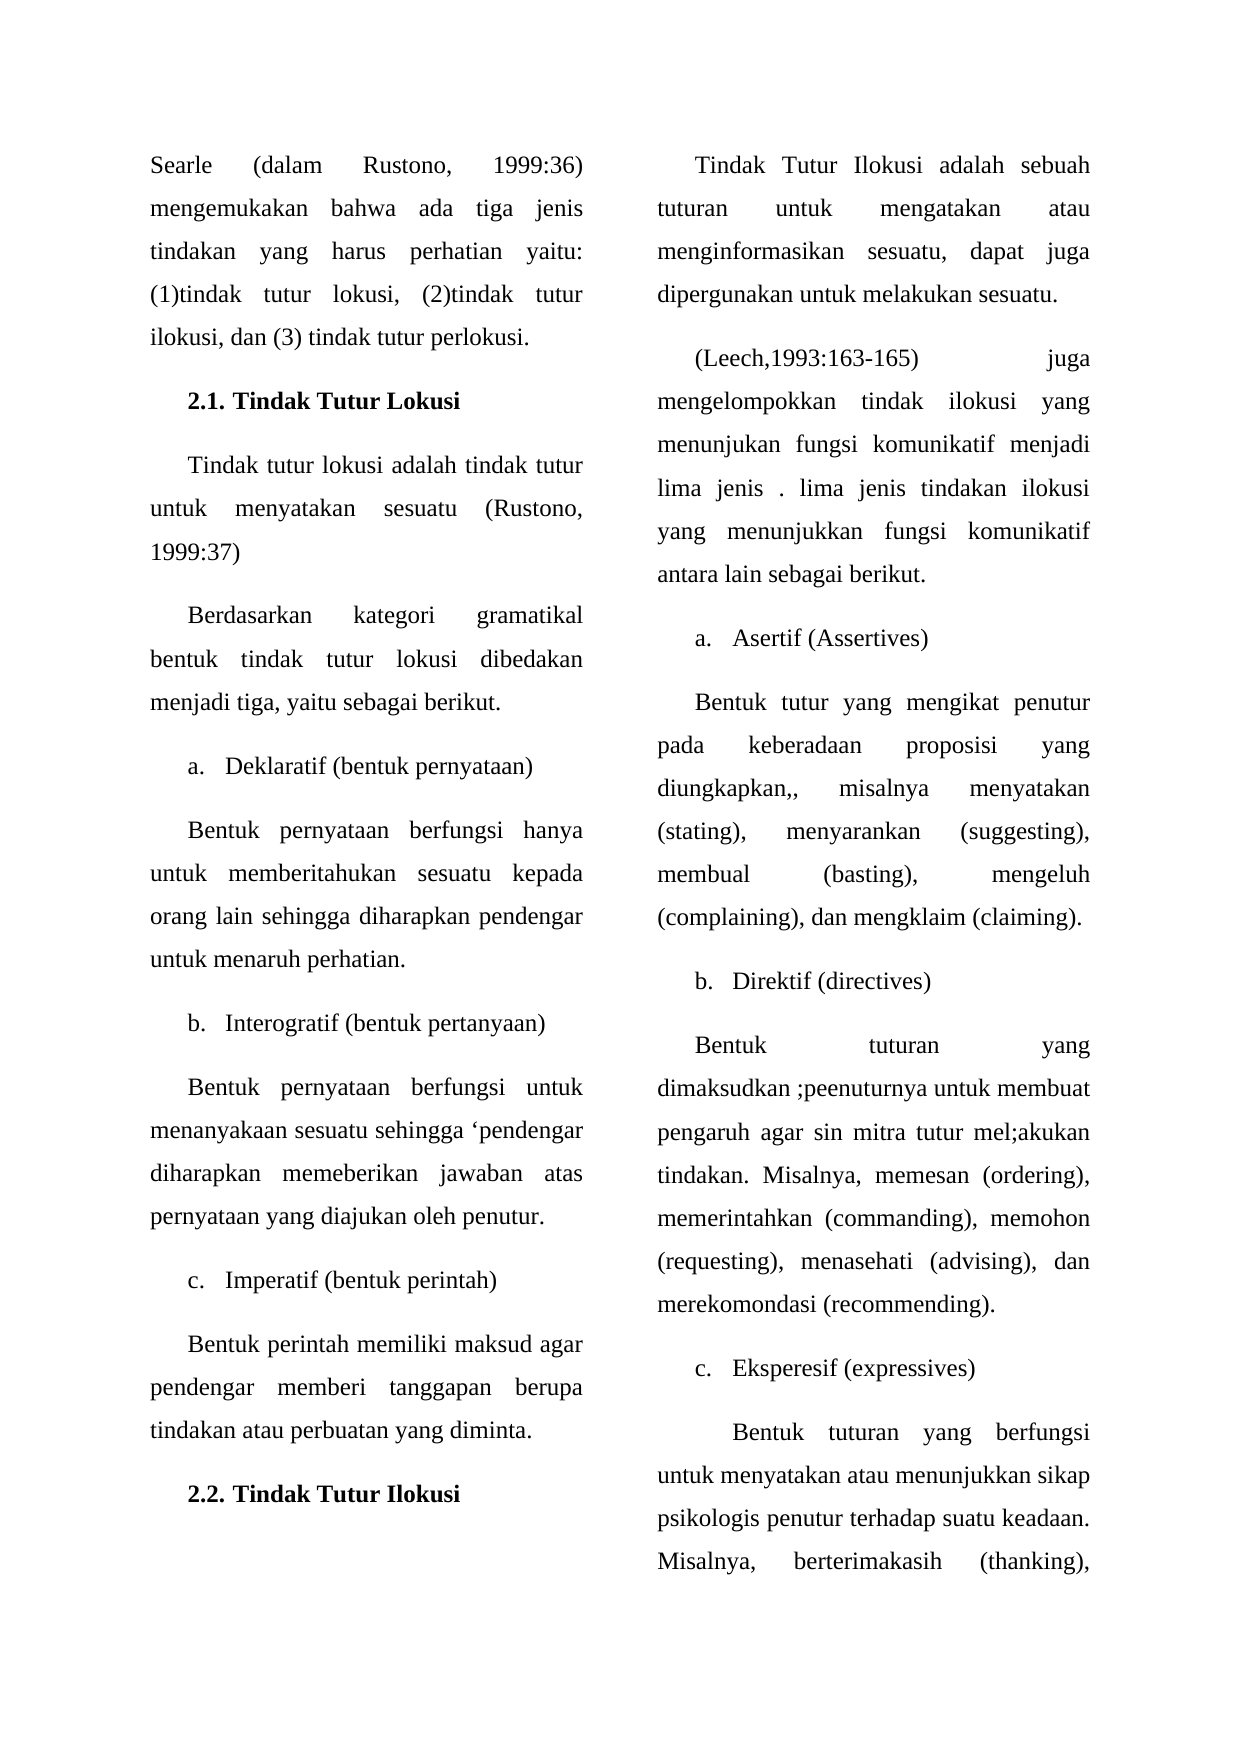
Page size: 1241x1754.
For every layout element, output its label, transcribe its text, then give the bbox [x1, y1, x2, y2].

text Berdasarkan kategori gramatikal bentuk tindak tutur lokusi dibedakan menjadi tiga, yaitu sebagai berikut. [150, 601, 583, 716]
list Deklaratif (bentuk pernyataan) [187, 751, 583, 779]
list Eksperesif (expressives) [694, 1353, 1090, 1382]
text (Leech,1993:163-165) juga mengelompokkan tindak ilokusi yang menunjukan fungsi komunikatif menjadi lima jenis . lima jenis tindakan ilokusi yang menunjukkan fungsi komunikatif antara lain sebagai berikut. [657, 343, 1090, 588]
list Direktif (directives) [694, 966, 1090, 995]
text Tindak Tutur Ilokusi adalah sebuah tuturan untuk mengatakan atau menginformasikan sesuatu, dapat juga dipergunakan untuk melakukan sesuatu. [657, 150, 1090, 308]
text Bentuk pernyataan berfungsi hanya untuk memberitahukan sesuatu kepada orang lain sehingga diharapkan pendengar untuk menaruh perhatian. [150, 815, 583, 973]
list Tindak Tutur Ilokusi [187, 1479, 583, 1508]
text Tindak tutur lokusi adalah tindak tutur untuk menyatakan sesuatu (Rustono, 1999:37) [150, 450, 583, 565]
list Interogratif (bentuk pertanyaan) [187, 1008, 583, 1037]
text Bentuk perintah memiliki maksud agar pendengar memberi tanggapan berupa tindakan atau perbuatan yang diminta. [150, 1329, 583, 1444]
list Asertif (Assertives) [694, 623, 1090, 652]
text Bentuk tuturan yang dimaksudkan ;peenuturnya untuk membuat pengaruh agar sin mitra tutur mel;akukan tindakan. Misalnya, memesan (ordering), memerintahkan (commanding), memohon (requesting), menasehati (advising), dan merekomondasi (recommending). [657, 1030, 1090, 1318]
list Imperatif (bentuk perintah) [187, 1265, 583, 1294]
text Bentuk tutur yang mengikat penutur pada keberadaan proposisi yang diungkapkan,, misalnya menyatakan (stating), menyarankan (suggesting), membual (basting), mengeluh (complaining), dan mengklaim (claiming). [657, 687, 1090, 931]
list Tindak Tutur Lokusi [187, 386, 583, 415]
text Bentuk pernyataan berfungsi untuk menanyakaan sesuatu sehingga ‘pendengar diharapkan memeberikan jawaban atas pernyataan yang diajukan oleh penutur. [150, 1072, 583, 1230]
